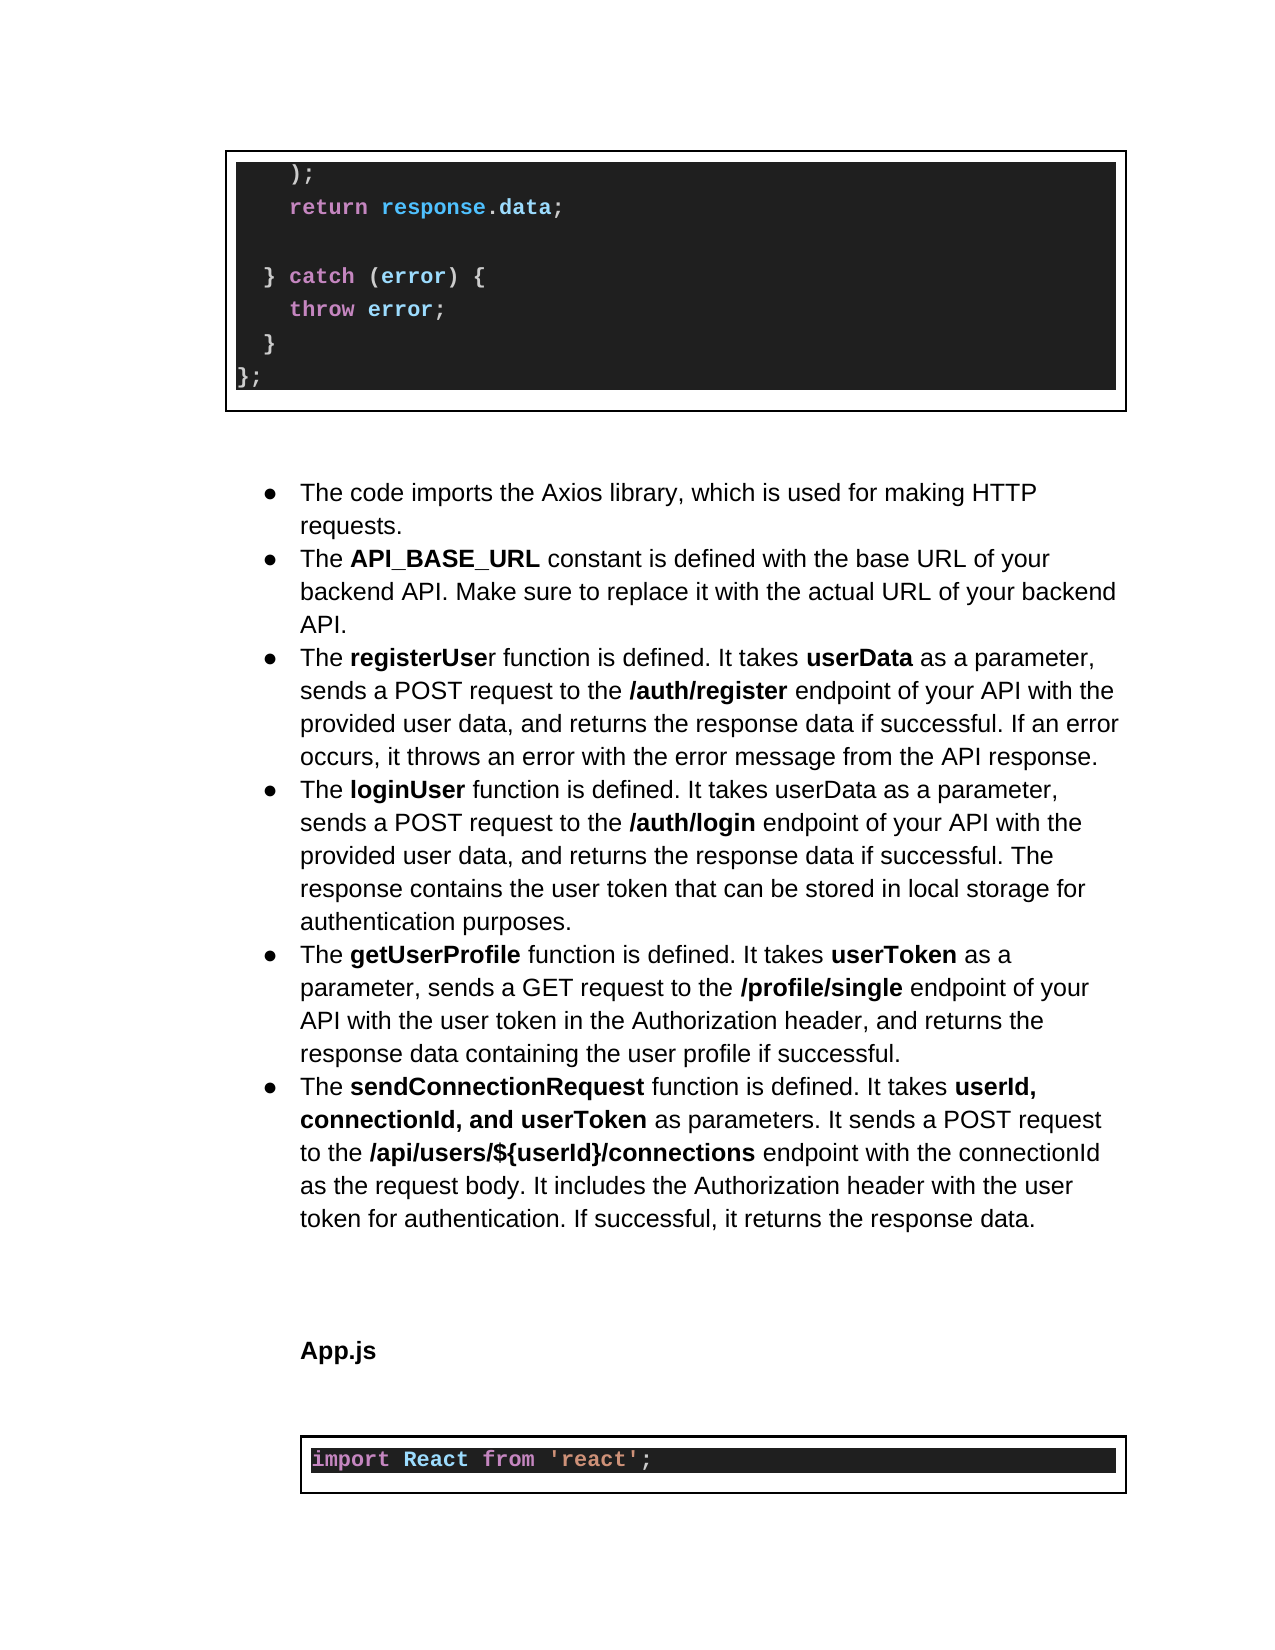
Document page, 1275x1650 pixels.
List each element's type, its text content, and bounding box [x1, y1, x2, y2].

text App.js [300, 1336, 1125, 1365]
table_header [227, 152, 1125, 409]
list The sendConnectionRequest function is defined. It takes userId, connectionId, and userToken as parameters. It sends a POST request to the /api/users/${userId}/connections endpoint with the connectionId as the request body. It includes the Authorization header with the user token for authentication. If successful, it returns the response data. [262, 1072, 1125, 1233]
list The registerUser function is defined. It takes userData as a parameter, sends a POST request to the /auth/register endpoint of your API with the provided user data, and returns the response data if successful. If an error occurs, it throws an error with the error message from the API response. [262, 643, 1125, 771]
list The loginUser function is defined. It takes userData as a parameter, sends a POST request to the /auth/login endpoint of your API with the provided user data, and returns the response data if successful. The response contains the user token that can be stored in local storage for authentication purposes. [262, 775, 1125, 936]
list The API_BASE_URL constant is defined with the base URL of your backend API. Make sure to replace it with the actual URL of your backend API. [262, 544, 1125, 638]
list The getUserProfile function is defined. It takes userToken as a parameter, sends a GET request to the /profile/single endpoint of your API with the user token in the Authorization header, and returns the response data containing the user profile if successful. [262, 940, 1125, 1068]
list The code imports the Axios library, which is used for making HTTP requests. [262, 478, 1125, 539]
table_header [302, 1438, 1125, 1492]
